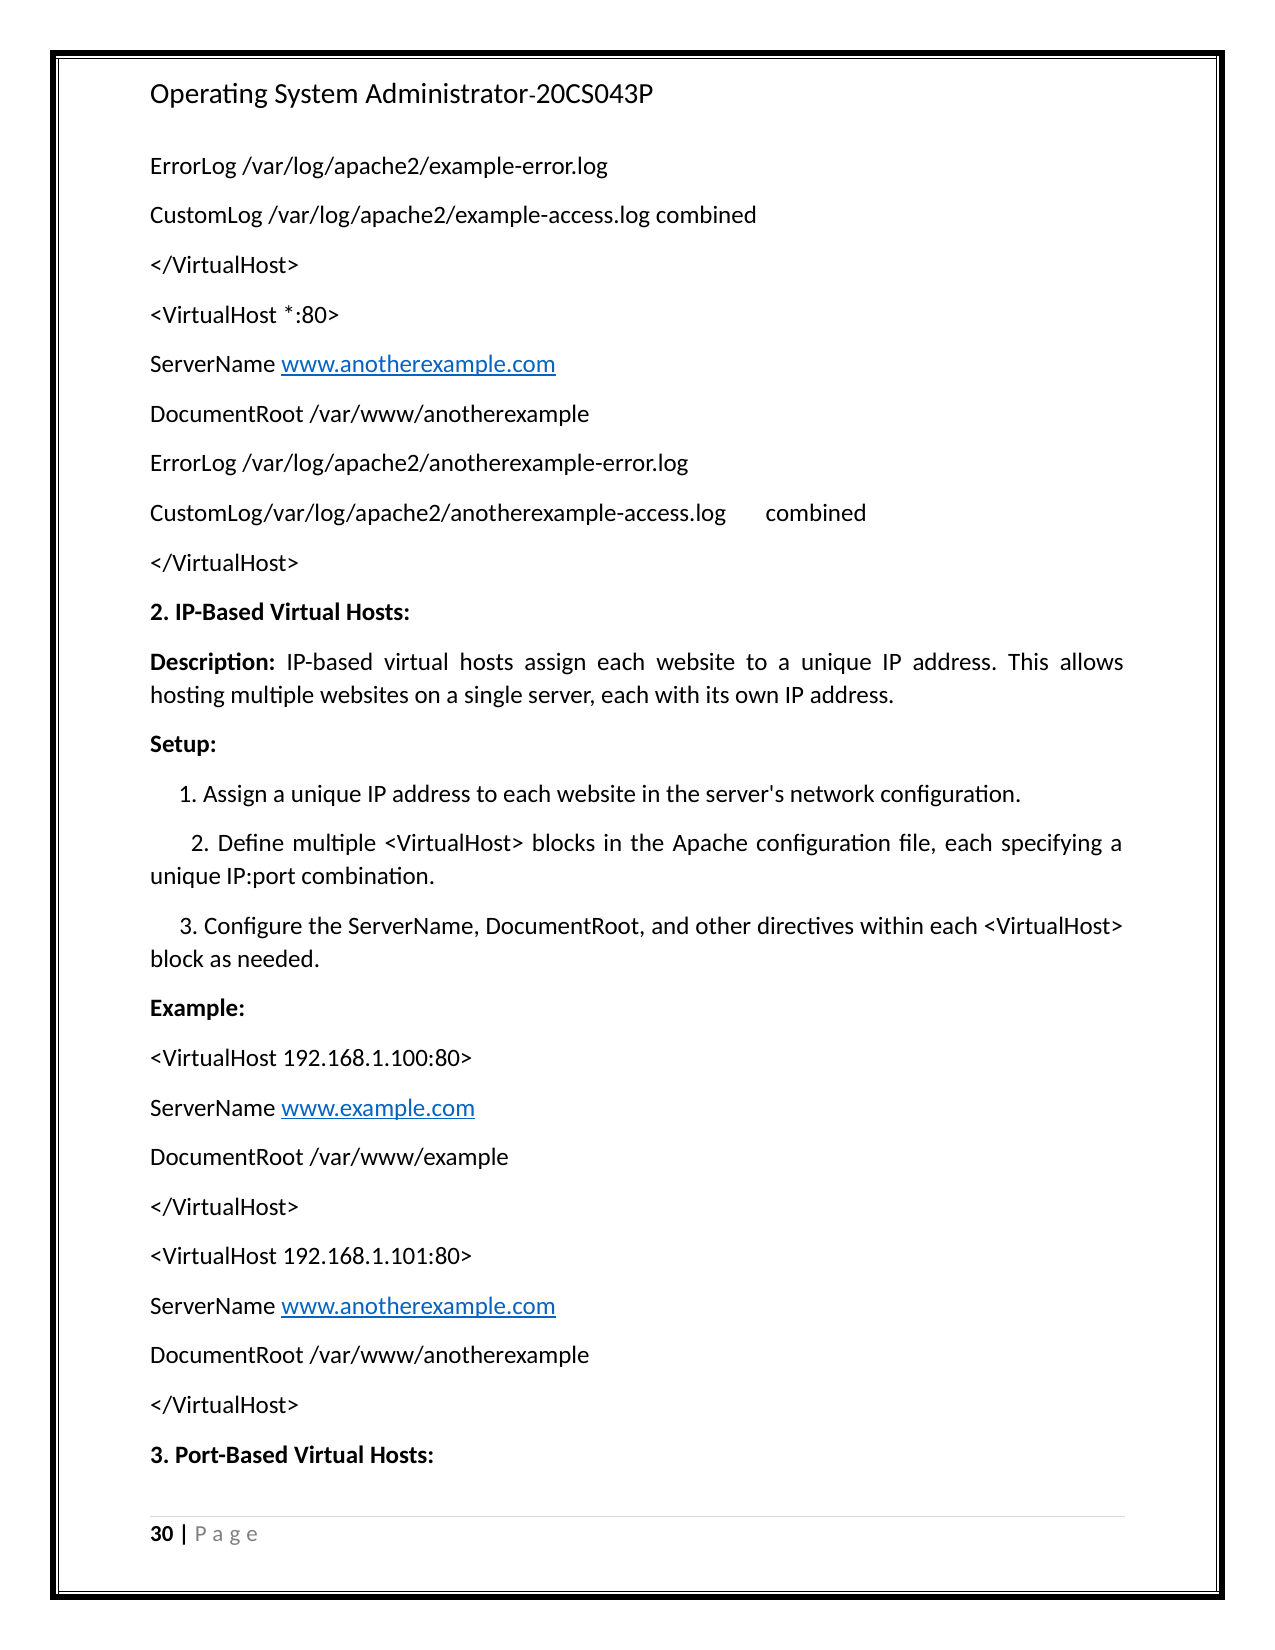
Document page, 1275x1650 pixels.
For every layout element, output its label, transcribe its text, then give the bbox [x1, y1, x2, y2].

text ErrorLog /var/log/apache2/anotherexample-error.log [150, 447, 1125, 478]
text Description: IP-based virtual hosts assign each website to a unique IP address. This allows hosting multiple websites on a single server, each with its own IP address. [150, 646, 1125, 709]
text DocumentRoot /var/www/anotherexample [150, 398, 1125, 428]
text 3. Port-Based Virtual Hosts: [150, 1439, 1125, 1469]
text ServerName www.example.com [150, 1092, 1125, 1122]
text 3. Configure the ServerName, DocumentRoot, and other directives within each <VirtualHost> block as needed. [150, 910, 1125, 973]
text 1. Assign a unique IP address to each website in the server's network configuration. [150, 778, 1125, 808]
text <VirtualHost *:80> [150, 299, 1125, 329]
text </VirtualHost> [150, 1389, 1125, 1420]
text CustomLog/var/log/apache2/anotherexample-access.log combined [150, 497, 1125, 528]
text CustomLog /var/log/apache2/example-access.log combined [150, 199, 1125, 230]
text <VirtualHost 192.168.1.100:80> [150, 1042, 1125, 1073]
text </VirtualHost> [150, 547, 1125, 577]
text </VirtualHost> [150, 1191, 1125, 1221]
text DocumentRoot /var/www/example [150, 1141, 1125, 1172]
text ServerName www.anotherexample.com [150, 1290, 1125, 1321]
text </VirtualHost> [150, 249, 1125, 280]
text 2. Define multiple <VirtualHost> blocks in the Apache configuration file, each specifying a unique IP:port combination. [150, 827, 1125, 891]
text ServerName www.anotherexample.com [150, 348, 1125, 379]
text ErrorLog /var/log/apache2/example-error.log [150, 150, 1125, 181]
text Setup: [150, 728, 1125, 759]
text 2. IP-Based Virtual Hosts: [150, 596, 1125, 627]
text <VirtualHost 192.168.1.101:80> [150, 1240, 1125, 1271]
text Example: [150, 992, 1125, 1023]
text DocumentRoot /var/www/anotherexample [150, 1339, 1125, 1370]
